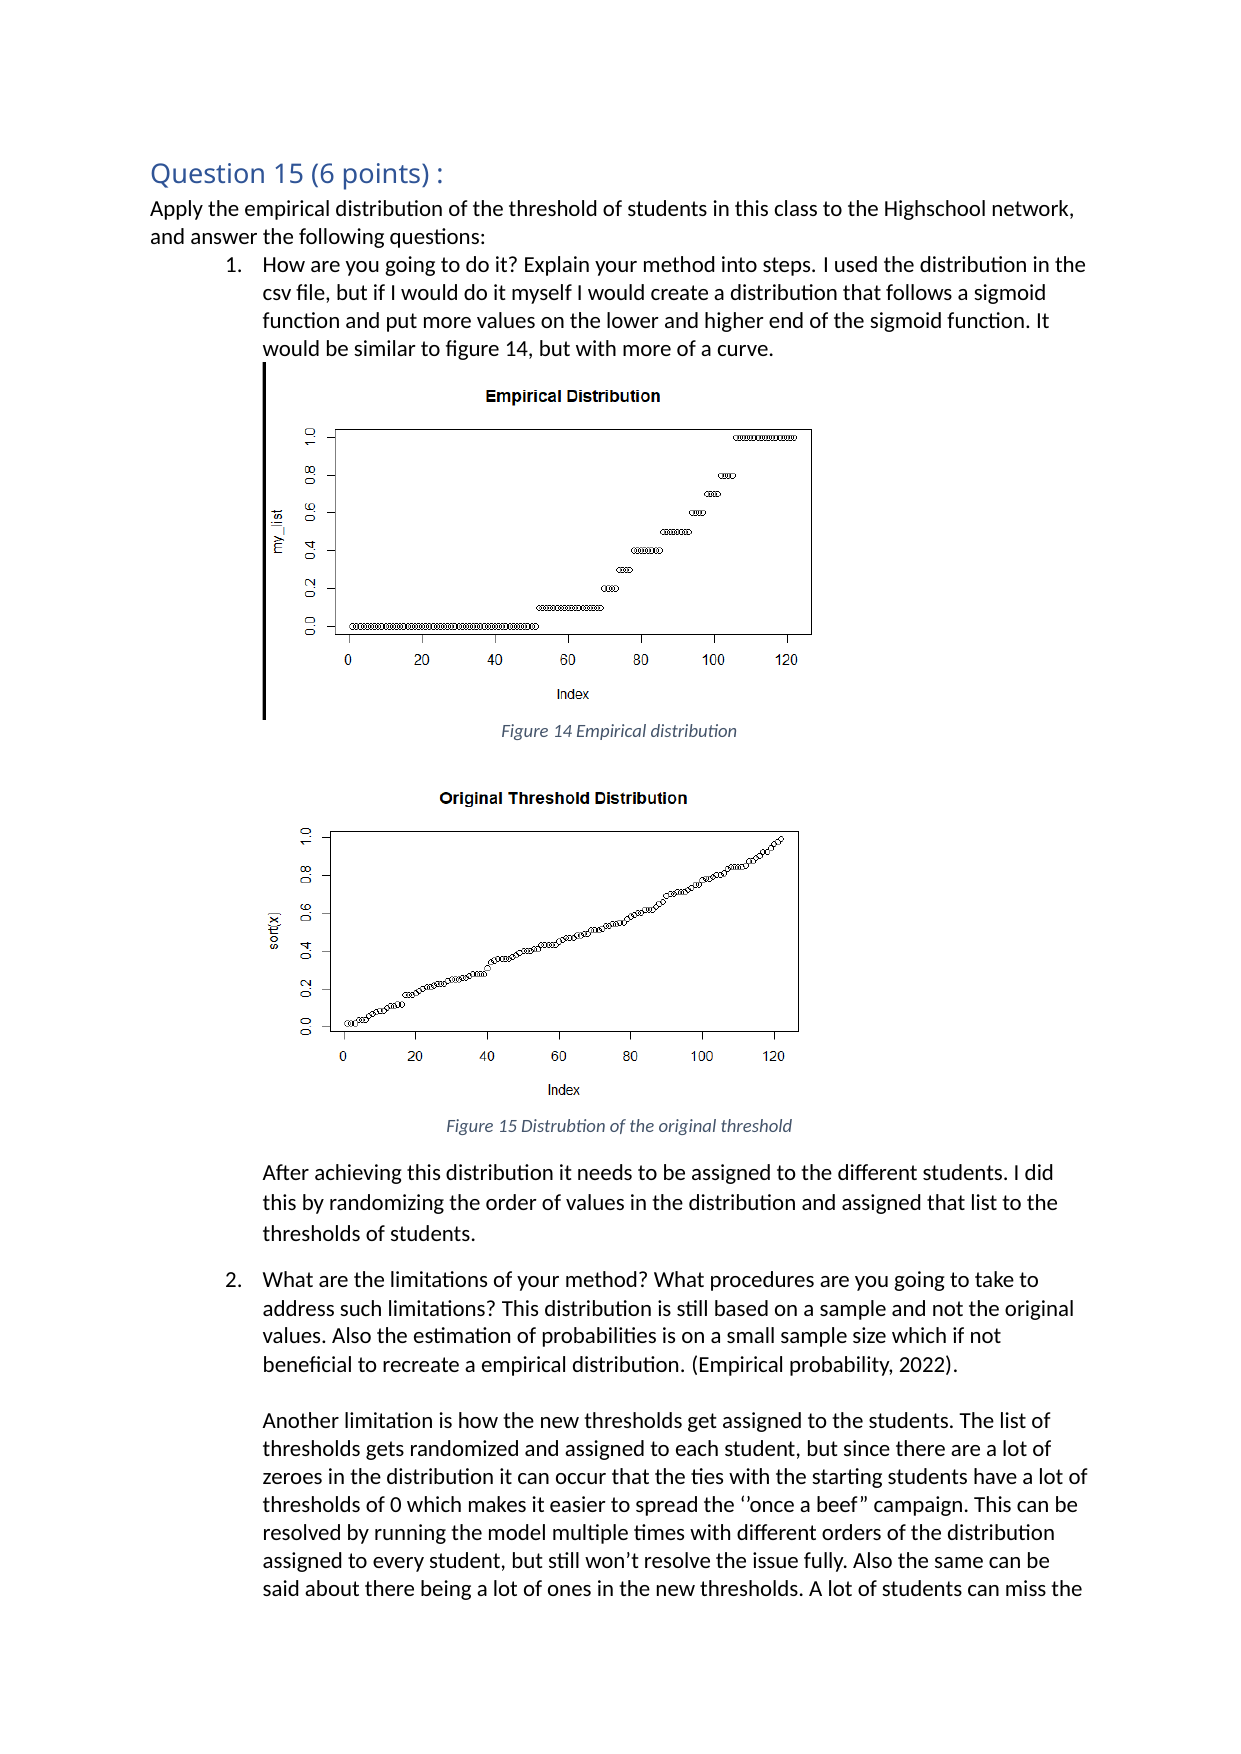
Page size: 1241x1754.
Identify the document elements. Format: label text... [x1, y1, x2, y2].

subtitle Question 15 (6 points) : [150, 154, 1090, 191]
picture [262, 763, 833, 1115]
picture [262, 362, 847, 720]
list After achieving this distribution it needs to be assigned to the different students. I did this by randomizing the order of values in the distribution and assigned that list to the thresholds of students. [262, 1158, 1090, 1247]
text Apply the empirical distribution of the threshold of students in this class to the Highschool network, and answer the following questions: [150, 194, 1090, 250]
list What are the limitations of your method? What procedures are you going to take to address such limitations? This distribution is still based on a sample and not the original values. Also the estimation of probabilities is on a small sample size which if not beneficial to recreate a empirical distribution.. [225, 1266, 1090, 1378]
